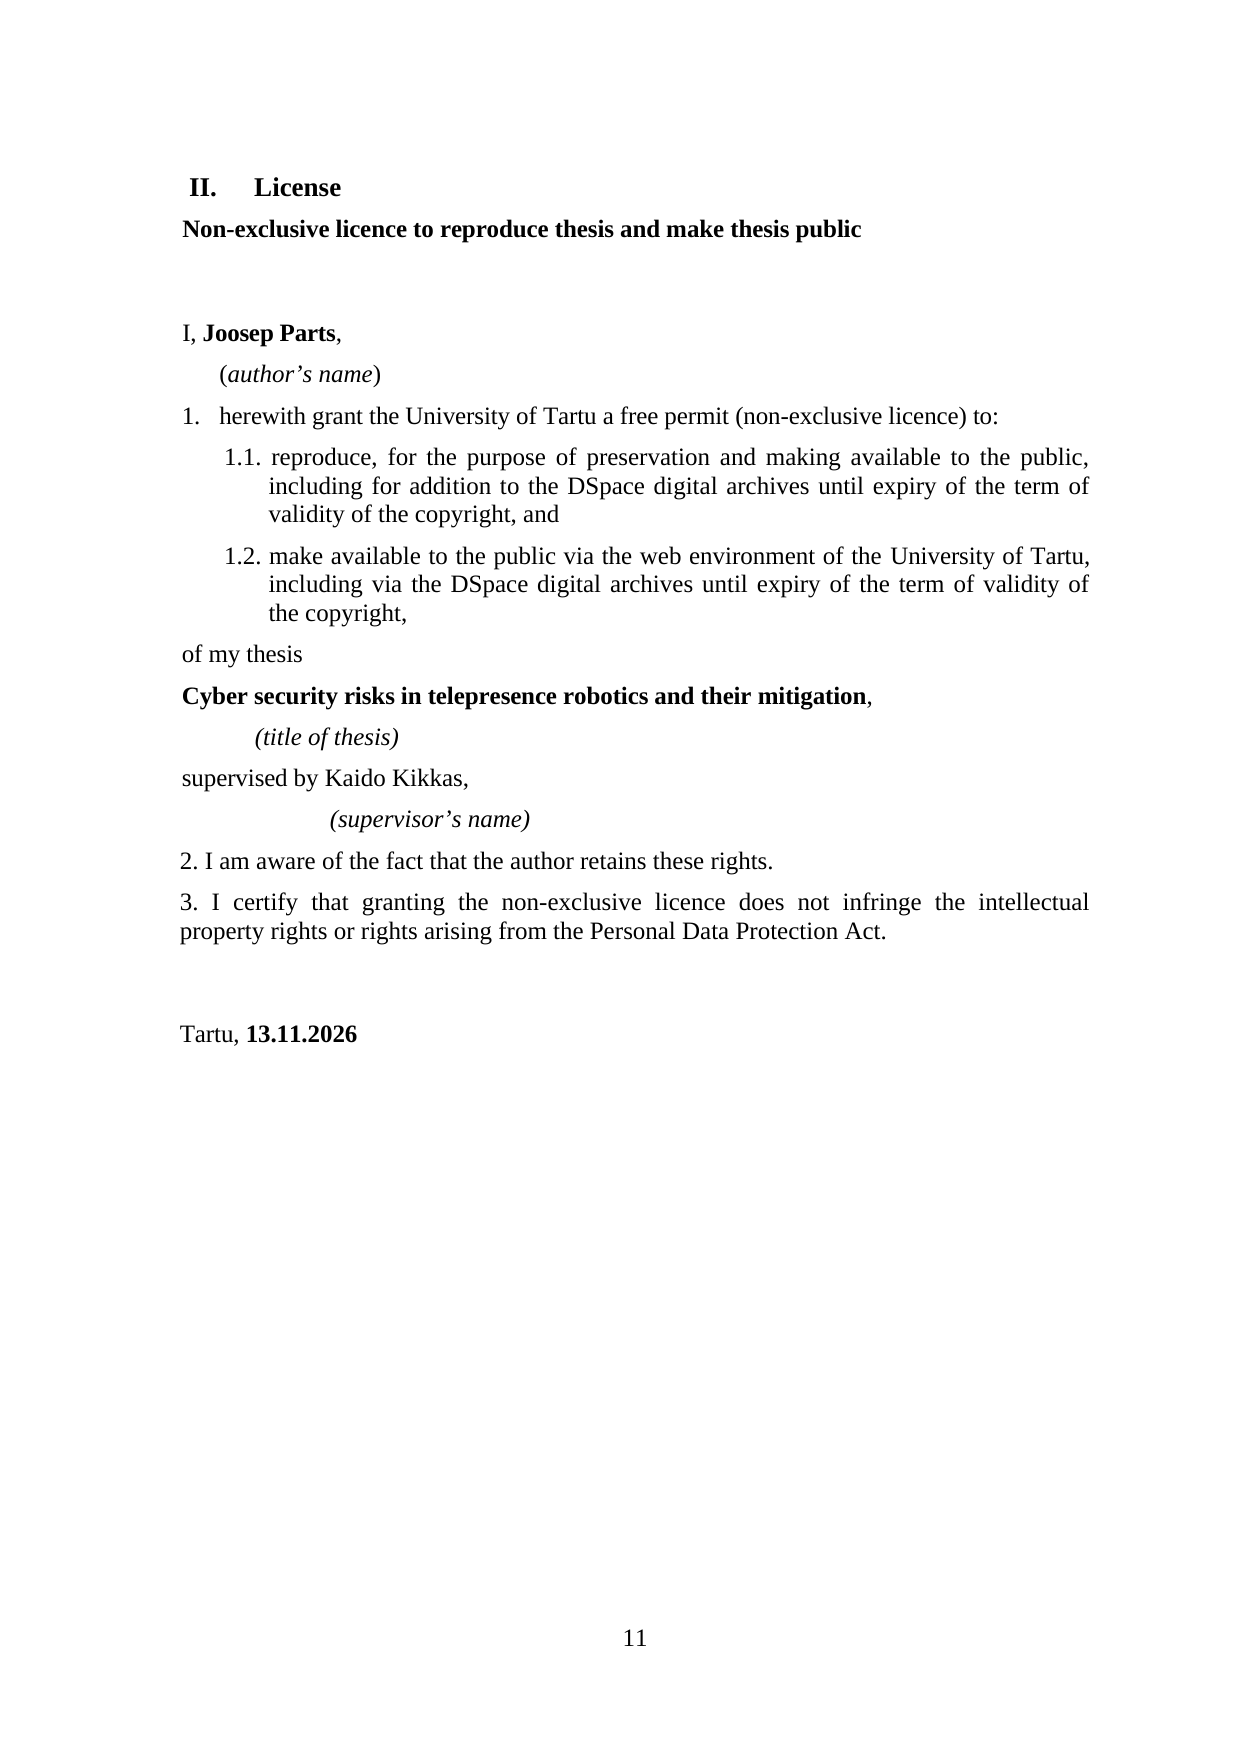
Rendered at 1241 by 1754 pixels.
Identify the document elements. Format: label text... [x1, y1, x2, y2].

text Tartu, 11.03.2023 [179, 1019, 1090, 1048]
text 3. I certify that granting the non-exclusive licence does not infringe the intellectual property rights or rights arising from the Personal Data Protection Act. [179, 887, 1090, 944]
subtitle License [217, 171, 1090, 202]
text (author’s name) [182, 359, 1090, 388]
text supervised by Kaido Kikkas, [182, 763, 1090, 792]
text Cyber security risks in telepresence robotics and their mitigation, [182, 681, 1090, 709]
text 2. I am aware of the fact that the author retains these rights. [179, 846, 1090, 874]
text (title of thesis) [182, 722, 1090, 751]
text of my thesis [182, 639, 1090, 668]
text 1.1. reproduce, for the purpose of preservation and making available to the public, including for addition to the DSpace digital archives until expiry of the term of validity of the copyright, and [224, 442, 1090, 528]
text Non-exclusive licence to reproduce thesis and make thesis public [182, 214, 1090, 243]
list herewith grant the University of Tartu a free permit (non-exclusive licence) to: [182, 401, 1090, 429]
text (supervisor’s name) [257, 804, 1090, 833]
text 1.2. make available to the public via the web environment of the University of Tartu, including via the DSpace digital archives until expiry of the term of validity of the copyright, [224, 541, 1090, 627]
text I, Joosep Parts, [182, 318, 1090, 347]
